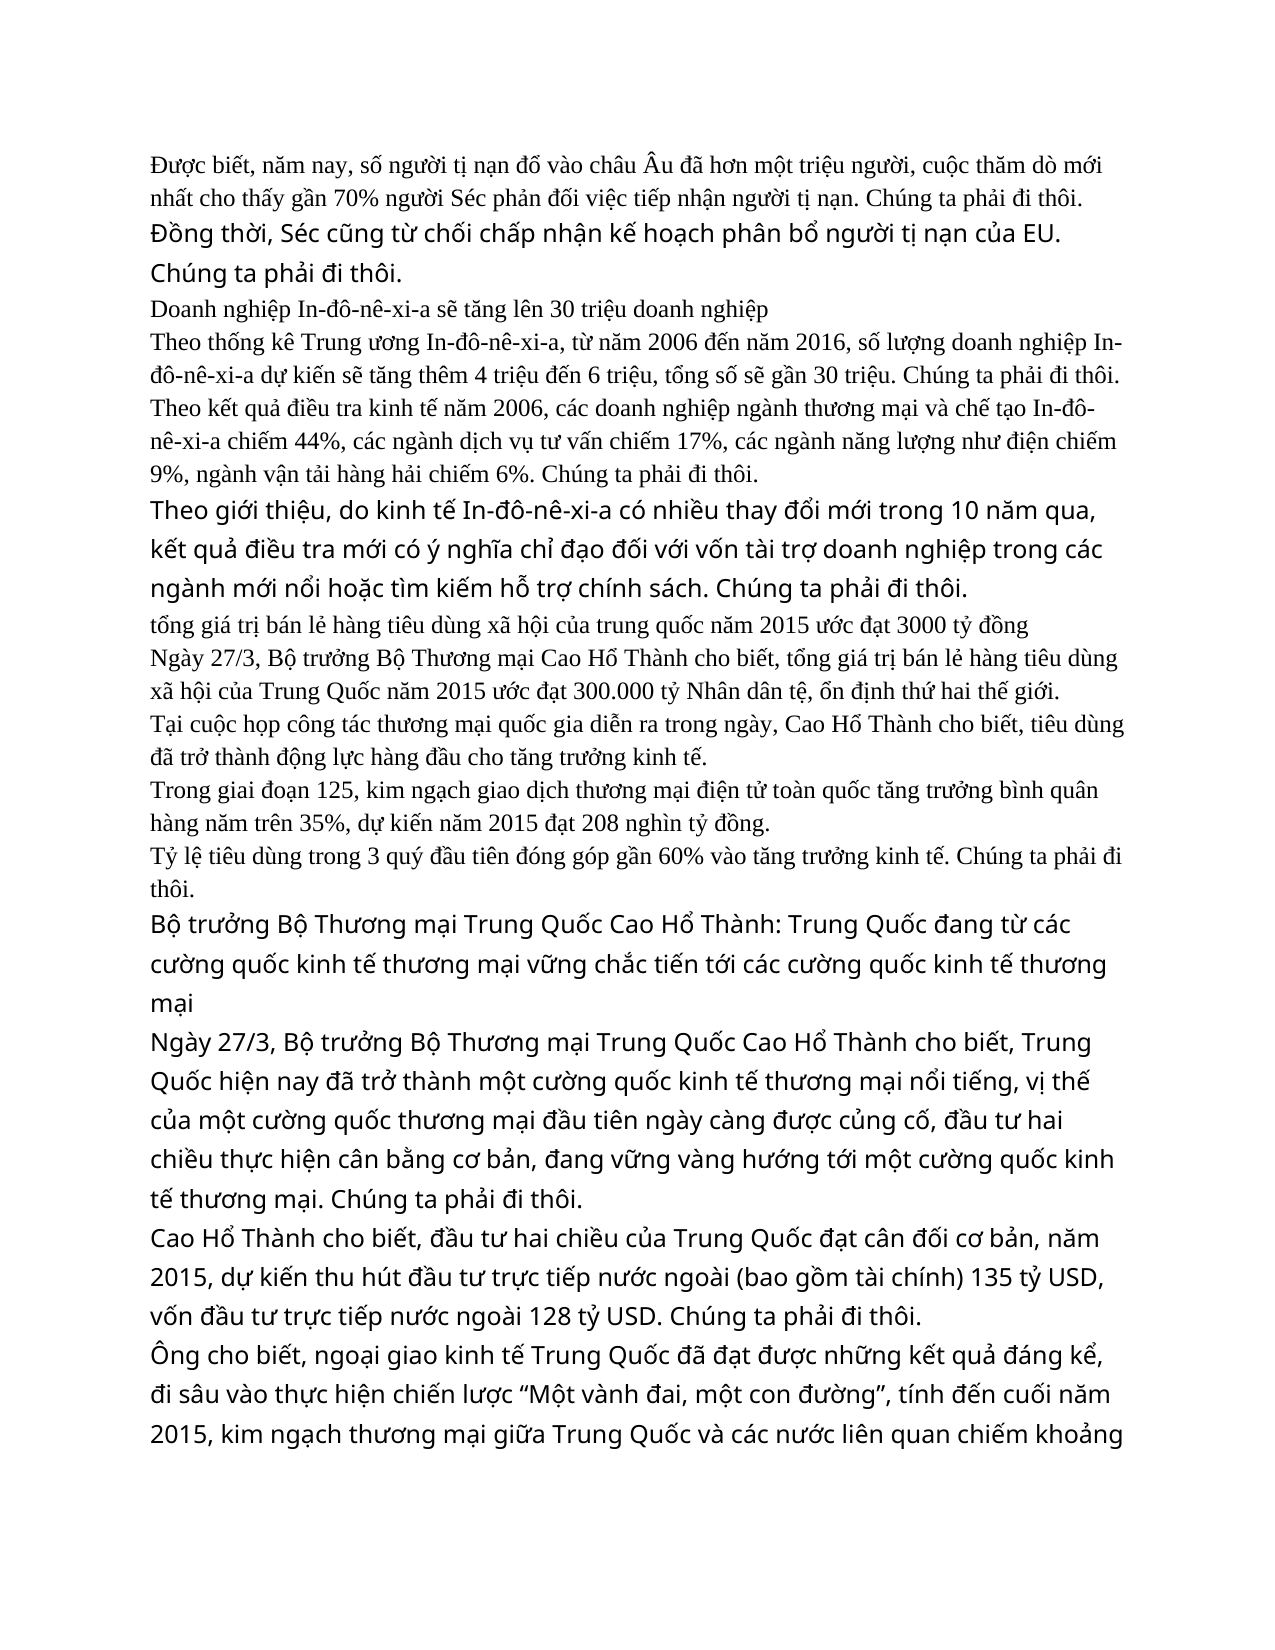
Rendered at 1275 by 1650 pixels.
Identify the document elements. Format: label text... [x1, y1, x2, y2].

text tổng giá trị bán lẻ hàng tiêu dùng xã hội của trung quốc năm 2015 ước đạt 3000 tỷ đồng [150, 610, 1125, 639]
text Trong giai đoạn 125, kim ngạch giao dịch thương mại điện tử toàn quốc tăng trưởng bình quân hàng năm trên 35%, dự kiến năm 2015 đạt 208 nghìn tỷ đồng. [150, 775, 1125, 837]
text Theo giới thiệu, do kinh tế In-đô-nê-xi-a có nhiều thay đổi mới trong 10 năm qua, kết quả điều tra mới có ý nghĩa chỉ đạo đối với vốn tài trợ doanh nghiệp trong các ngành mới nổi hoặc tìm kiếm hỗ trợ chính sách. Chúng ta phải đi thôi. [150, 492, 1125, 605]
text Được biết, năm nay, số người tị nạn đổ vào châu Âu đã hơn một triệu người, cuộc thăm dò mới nhất cho thấy gần 70% người Séc phản đối việc tiếp nhận người tị nạn. Chúng ta phải đi thôi. [150, 150, 1125, 212]
text Doanh nghiệp In-đô-nê-xi-a sẽ tăng lên 30 triệu doanh nghiệp [150, 294, 1125, 323]
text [150, 1338, 1125, 1450]
text Ngày 27/3, Bộ trưởng Bộ Thương mại Trung Quốc Cao Hổ Thành cho biết, Trung Quốc hiện nay đã trở thành một cường quốc kinh tế thương mại nổi tiếng, vị thế của một cường quốc thương mại đầu tiên ngày càng được củng cố, đầu tư hai chiều thực hiện cân bằng cơ bản, đang vững vàng hướng tới một cường quốc kinh tế thương mại. Chúng ta phải đi thôi. [150, 1025, 1125, 1215]
text Theo kết quả điều tra kinh tế năm 2006, các doanh nghiệp ngành thương mại và chế tạo In-đô-nê-xi-a chiếm 44%, các ngành dịch vụ tư vấn chiếm 17%, các ngành năng lượng như điện chiếm 9%, ngành vận tải hàng hải chiếm 6%. Chúng ta phải đi thôi. [150, 393, 1125, 488]
text Ngày 27/3, Bộ trưởng Bộ Thương mại Cao Hổ Thành cho biết, tổng giá trị bán lẻ hàng tiêu dùng xã hội của Trung Quốc năm 2015 ước đạt 300.000 tỷ Nhân dân tệ, ổn định thứ hai thế giới. [150, 643, 1125, 705]
text Tỷ lệ tiêu dùng trong 3 quý đầu tiên đóng góp gần 60% vào tăng trưởng kinh tế. Chúng ta phải đi thôi. [150, 841, 1125, 903]
text Cao Hổ Thành cho biết, đầu tư hai chiều của Trung Quốc đạt cân đối cơ bản, năm 2015, dự kiến thu hút đầu tư trực tiếp nước ngoài (bao gồm tài chính) 135 tỷ USD, vốn đầu tư trực tiếp nước ngoài 128 tỷ USD. Chúng ta phải đi thôi. [150, 1221, 1125, 1333]
text Tại cuộc họp công tác thương mại quốc gia diễn ra trong ngày, Cao Hổ Thành cho biết, tiêu dùng đã trở thành động lực hàng đầu cho tăng trưởng kinh tế. [150, 709, 1125, 771]
text Đồng thời, Séc cũng từ chối chấp nhận kế hoạch phân bổ người tị nạn của EU. Chúng ta phải đi thôi. [150, 216, 1125, 289]
text Theo thống kê Trung ương In-đô-nê-xi-a, từ năm 2006 đến năm 2016, số lượng doanh nghiệp In-đô-nê-xi-a dự kiến sẽ tăng thêm 4 triệu đến 6 triệu, tổng số sẽ gần 30 triệu. Chúng ta phải đi thôi. [150, 327, 1125, 389]
text Bộ trưởng Bộ Thương mại Trung Quốc Cao Hổ Thành: Trung Quốc đang từ các cường quốc kinh tế thương mại vững chắc tiến tới các cường quốc kinh tế thương mại [150, 907, 1125, 1019]
